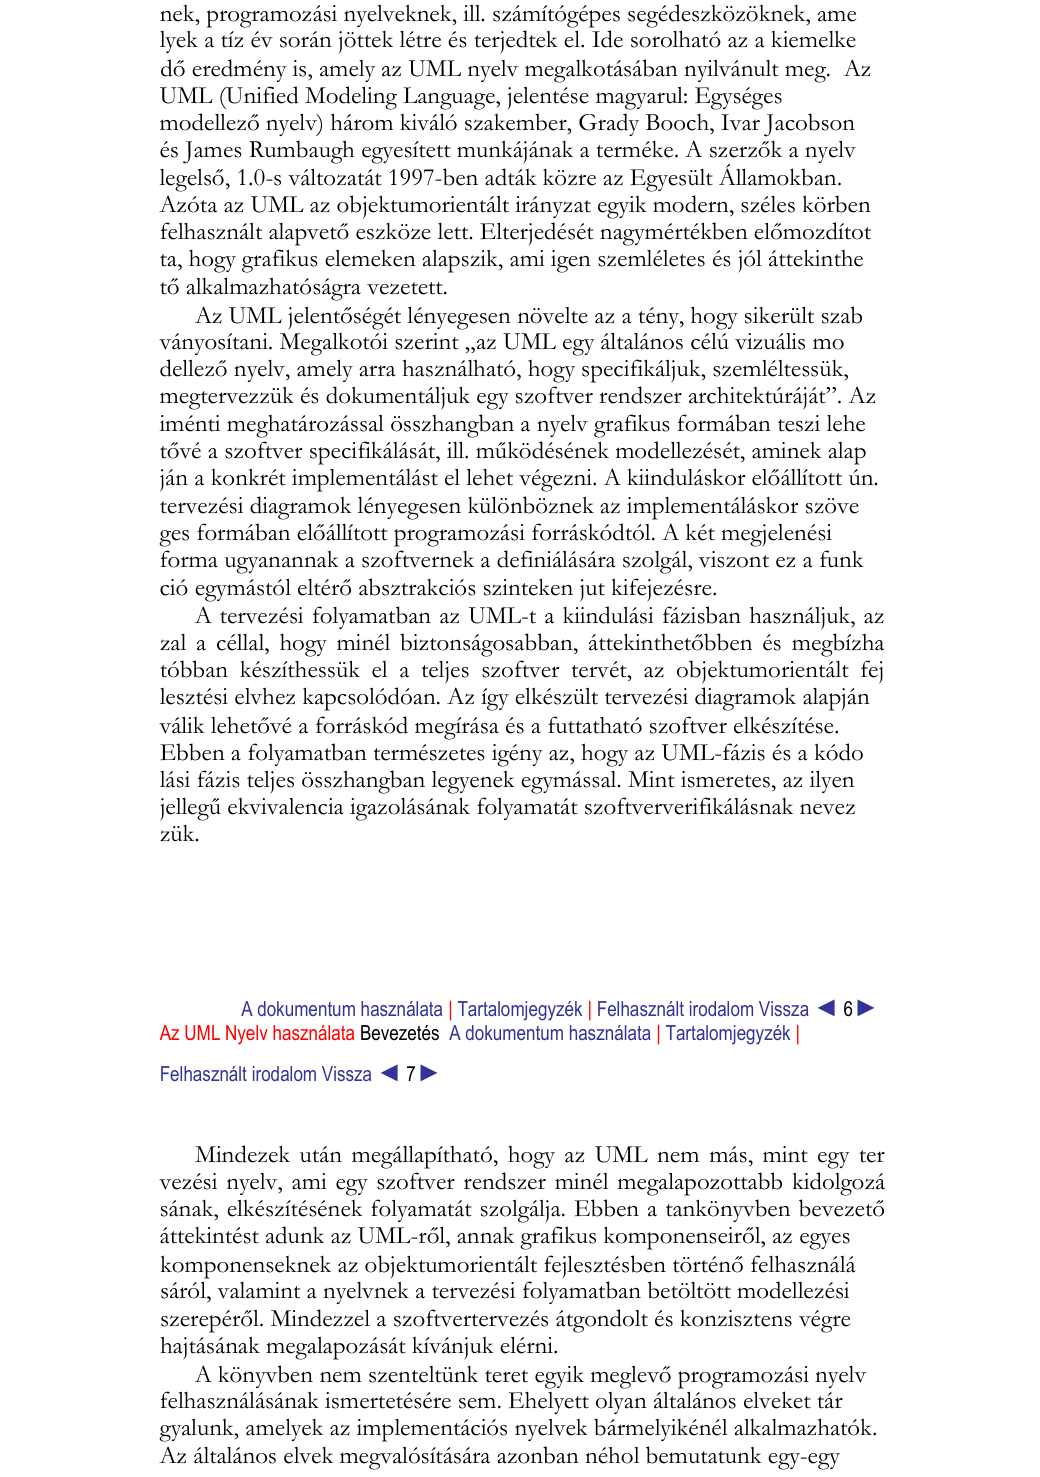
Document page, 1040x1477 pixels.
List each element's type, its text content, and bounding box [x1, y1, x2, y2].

text válik lehetővé a forráskód megírása és a futtatható szoftver elkészítése. Ebben a folyamatban természetes igény az, hogy az UML-fázis és a kódo lási fázis teljes összhangban legyenek egymással. Mint ismeretes, az ilyen jellegű ekvivalencia igazolásának folyamatát szoftververifikálásnak nevez zük. [159, 712, 886, 848]
text Az UML Nyelv használata Bevezetés A dokumentum használata | Tartalomjegyzék | Felhasznált irodalom Vissza ◄ 7 ► [159, 1021, 884, 1086]
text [159, 0, 886, 54]
text Az UML jelentőségét lényegesen növelte az a tény, hogy sikerült szab ványosítani. Megalkotói szerint „az UML egy általános célú vizuális mo dellező nyelv, amely arra használható, hogy specifikáljuk, szemléltessük, megtervezzük és dokumentáljuk egy szoftver rendszer architektúráját”. Az iménti meghatározással összhangban a nyelv grafikus formában teszi lehe tővé a szoftver specifikálását, ill. működésének modellezését, aminek alap ján a konkrét implementálást el lehet végezni. A kiinduláskor előállított ún. tervezési diagramok lényegesen különböznek az implementáláskor szöve ges formában előállított programozási forráskódtól. A két megjelenési forma ugyanannak a szoftvernek a definiálására szolgál, viszont ez a funk ció egymástól eltérő absztrakciós szinteken jut kifejezésre. [159, 301, 886, 602]
text Mindezek után megállapítható, hogy az UML nem más, mint egy ter vezési nyelv, ami egy szoftver rendszer minél megalapozottabb kidolgozá sának, elkészítésének folyamatát szolgálja. Ebben a tankönyvben bevezető áttekintést adunk az UML-ről, annak grafikus komponenseiről, az egyes [159, 1141, 886, 1250]
text komponenseknek az objektumorientált fejlesztésben történő felhasználá sáról, valamint a nyelvnek a tervezési folyamatban betöltött modellezési szerepéről. Mindezzel a szoftvertervezés átgondolt és konzisztens végre hajtásának megalapozását kívánjuk elérni. [160, 1251, 886, 1360]
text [159, 1361, 886, 1469]
text A tervezési folyamatban az UML-t a kiindulási fázisban használjuk, az zal a céllal, hogy minél biztonságosabban, áttekinthetőbben és megbízha tóbban készíthessük el a teljes szoftver tervét, az objektumorientált fej lesztési elvhez kapcsolódóan. Az így elkészült tervezési diagramok alapján [159, 602, 886, 711]
text A dokumentum használata | Tartalomjegyzék | Felhasznált irodalom Vissza ◄ 6 ► [0, 994, 881, 1021]
text dő eredmény is, amely az UML nyelv megalkotásában nyilvánult meg. Az UML (Unified Modeling Language, jelentése magyarul: Egységes modellező nyelv) három kiváló szakember, Grady Booch, Ivar Jacobson és James Rumbaugh egyesített munkájának a terméke. A szerzők a nyelv legelső, 1.0-s változatát 1997-ben adták közre az Egyesült Államokban. Azóta az UML az objektumorientált irányzat egyik modern, széles körben felhasznált alapvető eszköze lett. Elterjedését nagymértékben előmozdítot ta, hogy grafikus elemeken alapszik, ami igen szemléletes és jól áttekinthe tő alkalmazhatóságra vezetett. [159, 55, 886, 301]
